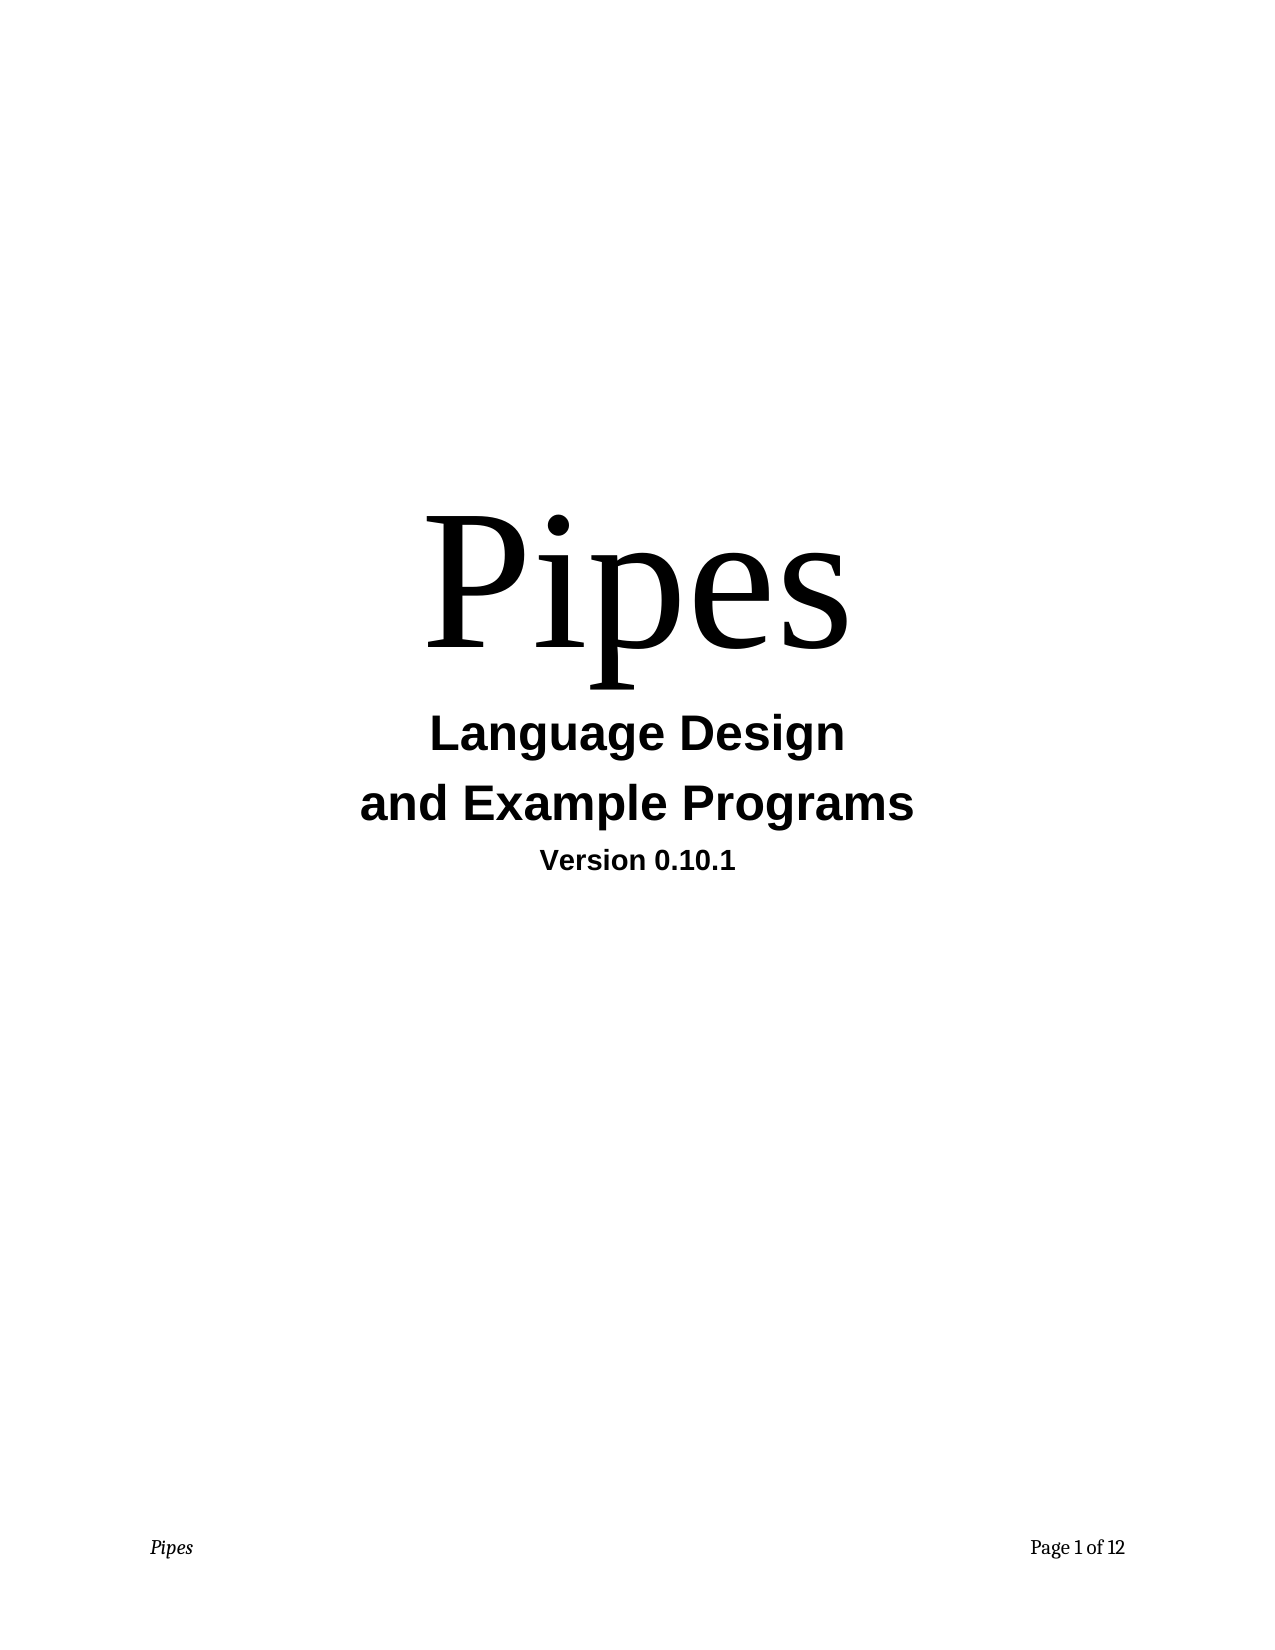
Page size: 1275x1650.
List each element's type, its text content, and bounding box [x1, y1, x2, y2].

text and Example Programs [150, 773, 1125, 831]
text Pipes [150, 461, 1125, 691]
text Language Design [150, 703, 1125, 761]
text Version 0.10.1 [150, 843, 1125, 877]
